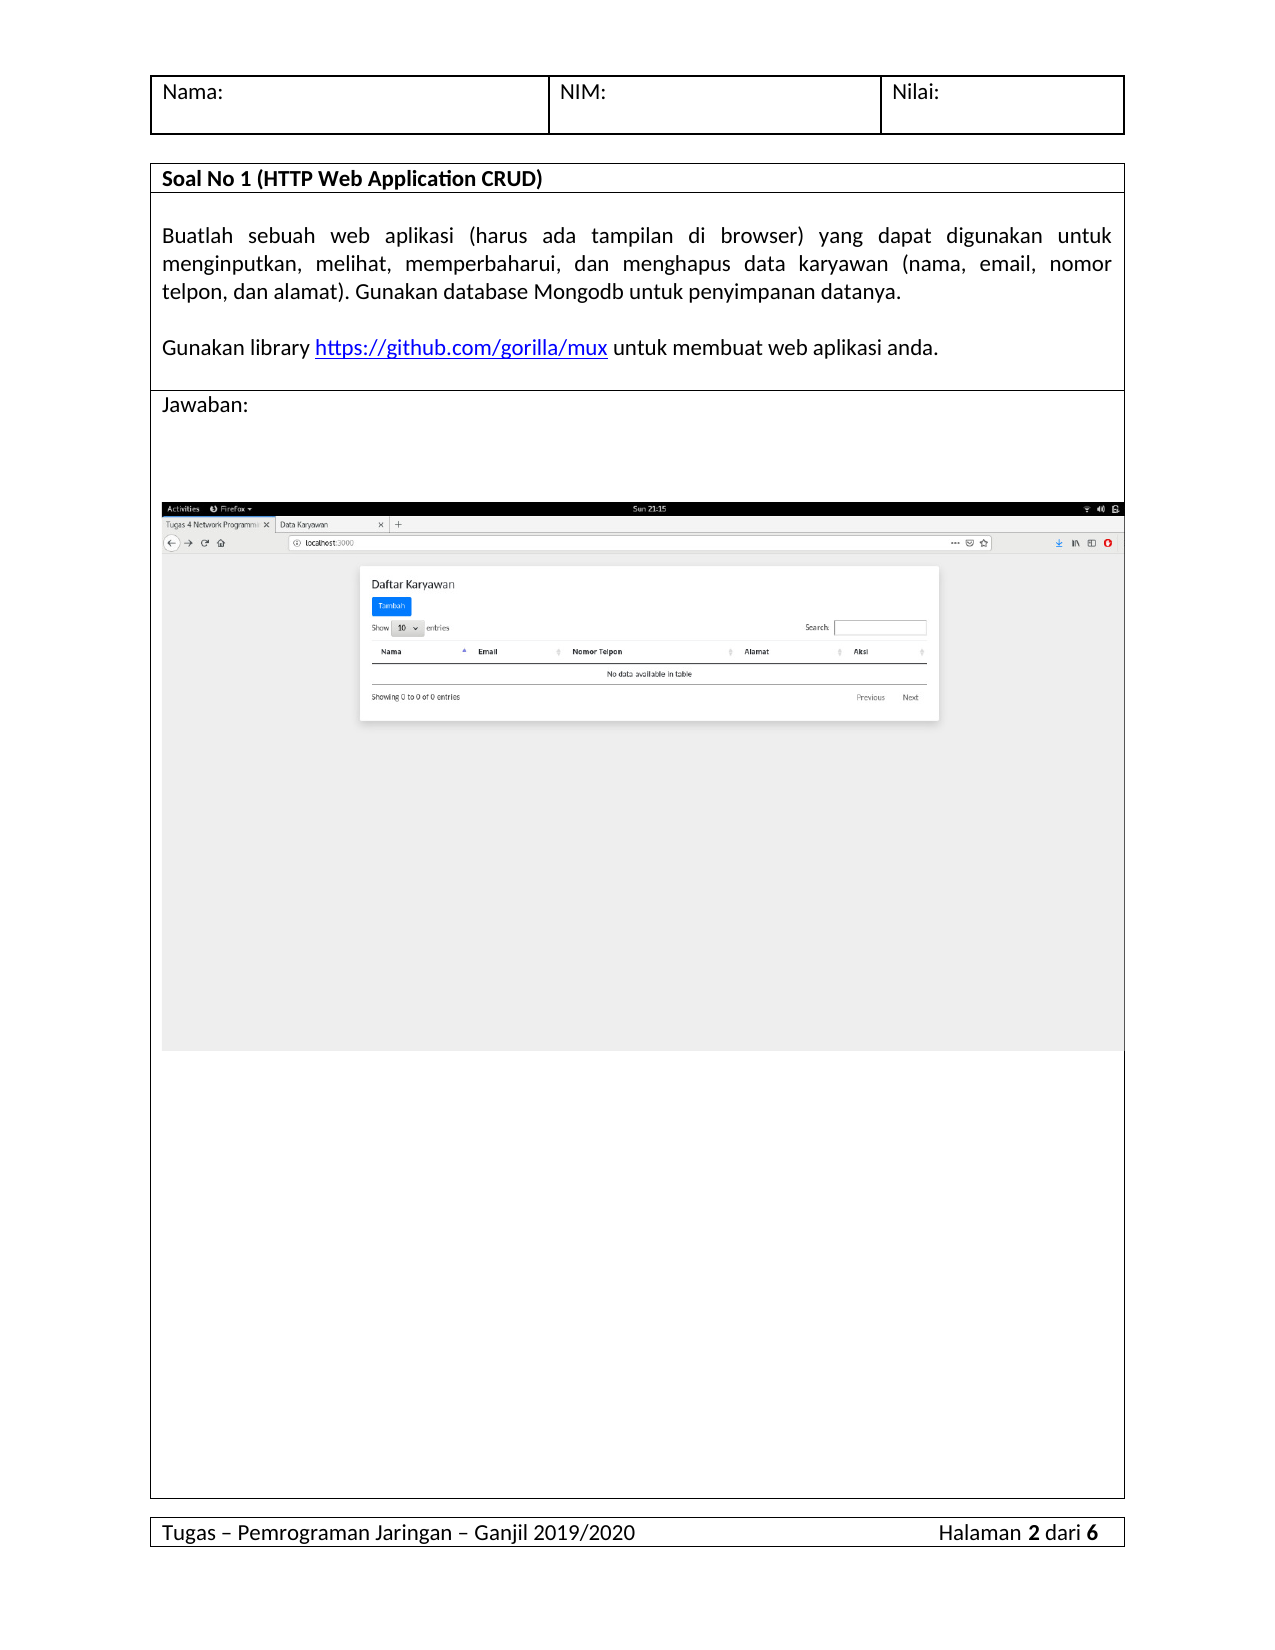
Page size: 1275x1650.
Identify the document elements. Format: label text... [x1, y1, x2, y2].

picture [161, 502, 1125, 1051]
table_header Soal No 1 (HTTP Web Application CRUD) [151, 164, 1124, 192]
table_cell Jawaban: [151, 391, 1124, 1497]
table_cell Buatlah sebuah web aplikasi (harus ada tampilan di browser) yang dapat digunakan untuk menginputkan, melihat, memperbaharui, dan menghapus data karyawan (nama, email, nomor telpon, dan alamat). Gunakan database Mongodb untuk penyimpanan datanya. Gunakan library https://github.com/gorilla/mux untuk membuat web aplikasi anda. [151, 193, 1124, 389]
